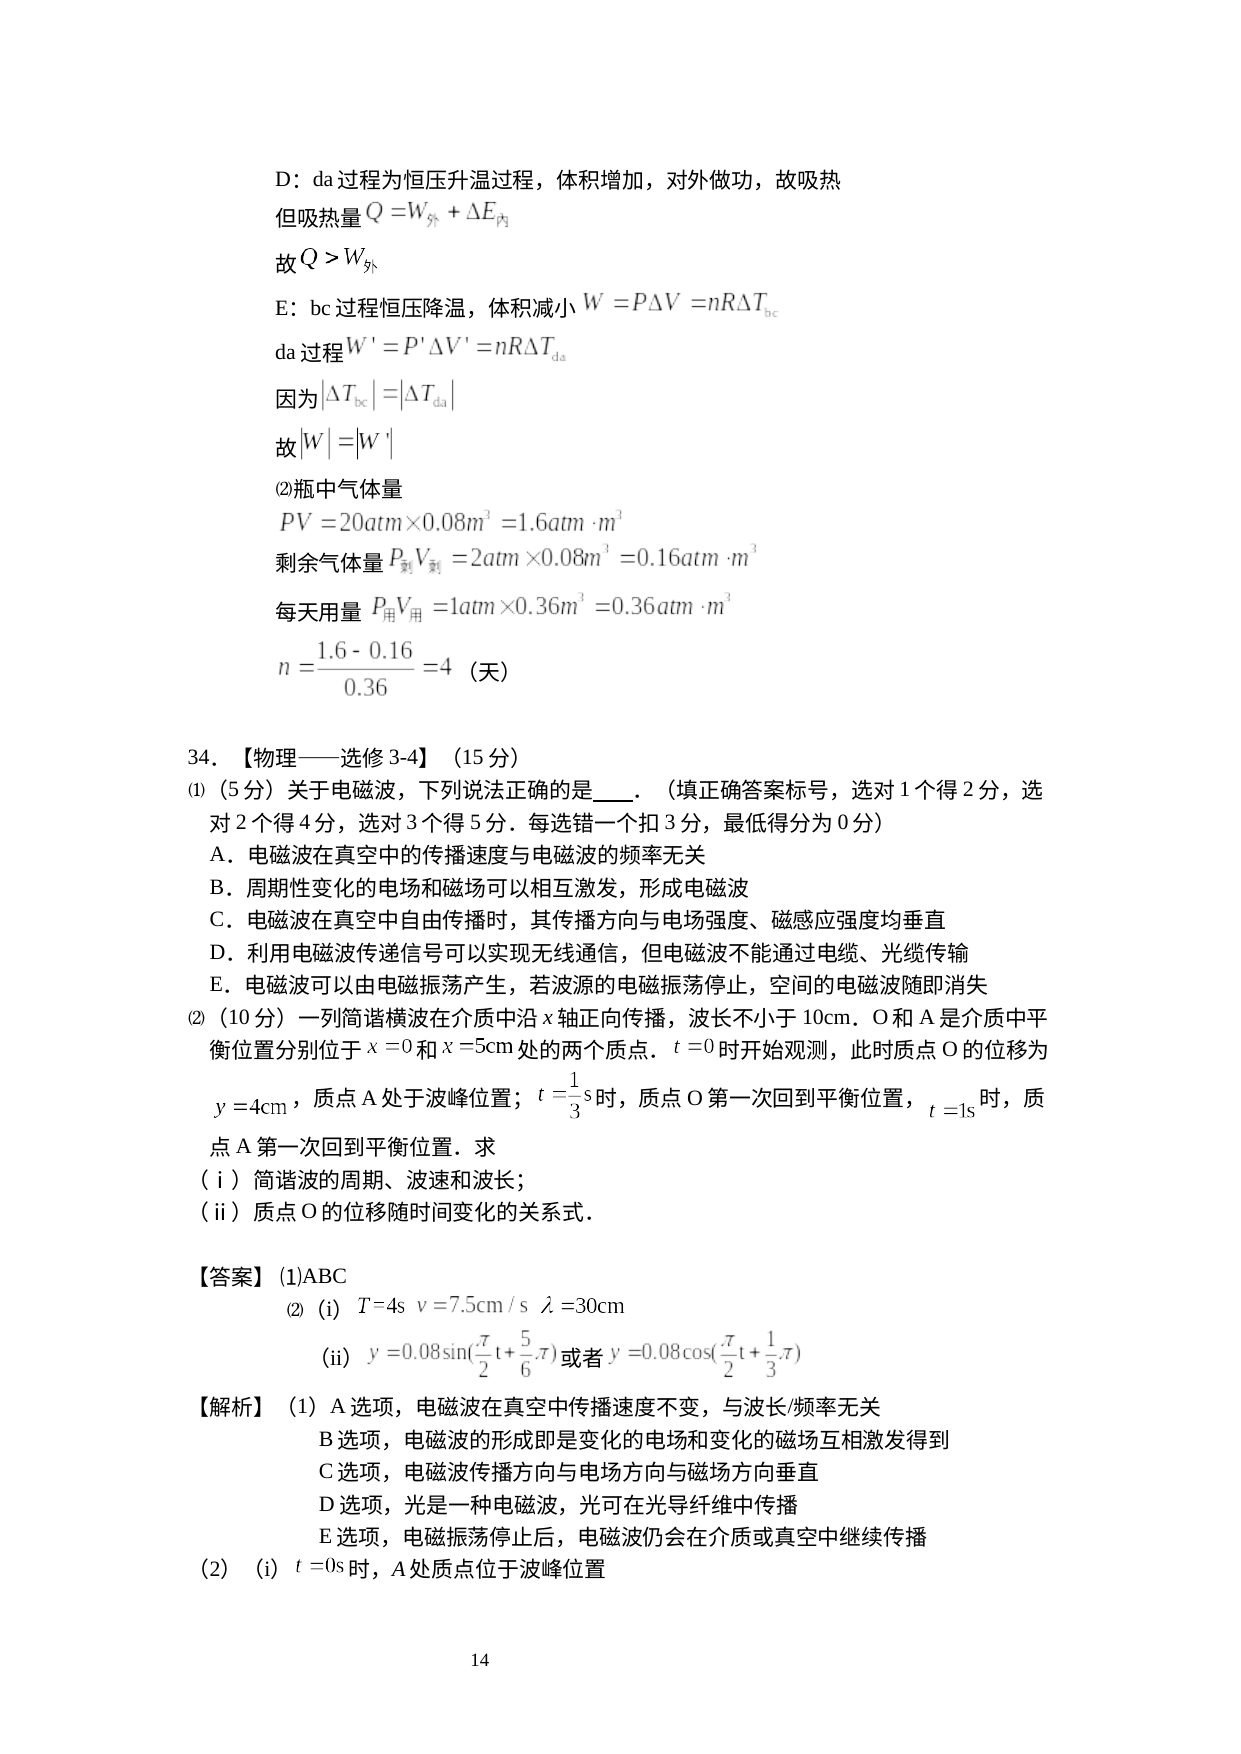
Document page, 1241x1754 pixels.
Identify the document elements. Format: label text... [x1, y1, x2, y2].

text A．电磁波在真空中的传播速度与电磁波的频率无关 [209, 837, 1053, 870]
text 但吸热量 [275, 194, 1053, 240]
text E选项，电磁振荡停止后，电磁波仍会在介质或真空中继续传播 [319, 1519, 1053, 1552]
text 故 [275, 240, 1053, 285]
text ⑴（5分）关于电磁波，下列说法正确的是 ．（填正确答案标号，选对1个得2分，选对2个得4分，选对3个得5分．每选错一个扣3分，最低得分为0分） [187, 772, 1053, 837]
text C．电磁波在真空中自由传播时，其传播方向与电场强度、磁感应强度均垂直 [209, 902, 1053, 935]
text 故 [275, 422, 1053, 471]
text 【答案】 ⑴ABC [187, 1259, 1053, 1292]
text ⑵瓶中气体量 [275, 471, 1053, 503]
text （2）（i）时，A处质点位于波峰位置 [187, 1552, 1053, 1585]
text da过程 [275, 329, 1053, 373]
text 每天用量 [275, 586, 1053, 635]
text E：bc过程恒压降温，体积减小 [275, 285, 1053, 329]
text B．周期性变化的电场和磁场可以相互激发，形成电磁波 [209, 870, 1053, 902]
text 因为 [275, 373, 1053, 422]
text ⑵（10分）一列简谐横波在介质中沿x轴正向传播，波长不小于10cm．O和A是介质中平衡位置分别位于和处的两个质点．时开始观测，此时质点O的位移为，质点A处于波峰位置；时，质点O第一次回到平衡位置，时，质点A第一次回到平衡位置．求21·世纪*教育网 [187, 1000, 1053, 1162]
text B选项，电磁波的形成即是变化的电场和变化的磁场互相激发得到 [319, 1422, 1053, 1454]
text D．利用电磁波传递信号可以实现无线通信，但电磁波不能通过电缆、光缆传输 [209, 935, 1053, 967]
text 34．【物理——选修3-4】（15分） [187, 740, 1053, 772]
text ⑵（i） [187, 1292, 1053, 1325]
text 【解析】（1）A选项，电磁波在真空中传播速度不变，与波长/频率无关 [187, 1389, 1053, 1422]
text （天） [275, 635, 1053, 707]
text （ⅰ）简谐波的周期、波速和波长； [187, 1162, 1053, 1194]
text E．电磁波可以由电磁振荡产生，若波源的电磁振荡停止，空间的电磁波随即消失 [209, 967, 1053, 1000]
text 剩余气体量 [275, 538, 1053, 586]
text （ii）或者 [187, 1325, 1053, 1389]
text C选项，电磁波传播方向与电场方向与磁场方向垂直 [319, 1454, 1053, 1487]
text D选项，光是一种电磁波，光可在光导纤维中传播 [319, 1487, 1053, 1519]
text D：da过程为恒压升温过程，体积增加，对外做功，故吸热 [275, 162, 1053, 194]
text （ⅱ）质点O的位移随时间变化的关系式． [187, 1194, 1053, 1227]
